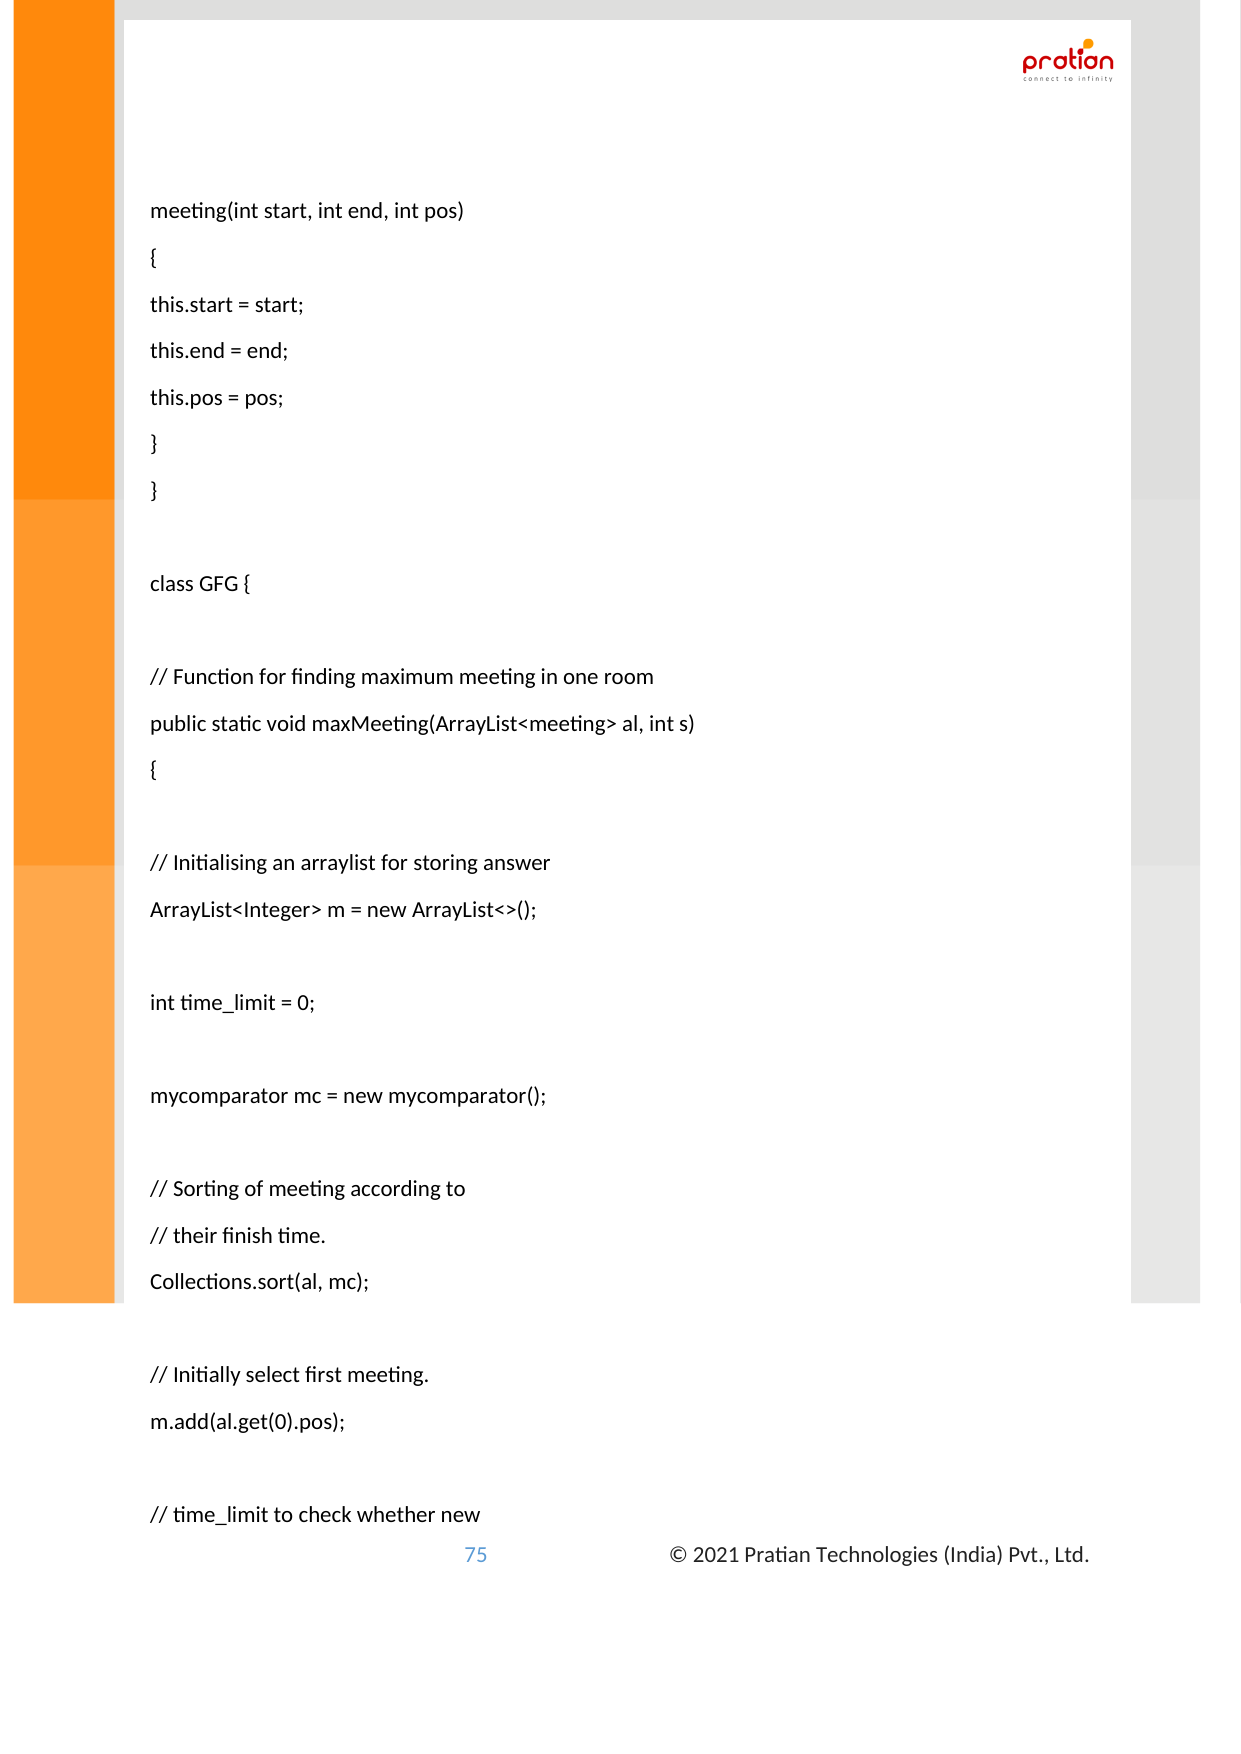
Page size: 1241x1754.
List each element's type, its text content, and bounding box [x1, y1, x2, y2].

text // Initialising an arraylist for storing answer [150, 848, 1090, 876]
text } [150, 476, 1090, 504]
text this.start = start; [150, 290, 1090, 318]
text { [150, 755, 1090, 783]
text // their finish time. [150, 1221, 1090, 1249]
text { [150, 243, 1090, 271]
text public static void maxMeeting(ArrayList<meeting> al, int s) [150, 709, 1090, 737]
text meeting(int start, int end, int pos) [150, 197, 1090, 224]
text Collections.sort(al, mc); [150, 1267, 1090, 1296]
text mycomparator mc = new mycomparator(); [150, 1081, 1090, 1109]
text // Sorting of meeting according to [150, 1174, 1090, 1202]
text m.add(al.get(0).pos); [150, 1407, 1090, 1435]
text } [150, 429, 1090, 457]
text int time_limit = 0; [150, 988, 1090, 1016]
text // time_limit to check whether new [150, 1500, 1090, 1528]
text ArrayList<Integer> m = new ArrayList<>(); [150, 895, 1090, 923]
text // Function for finding maximum meeting in one room [150, 662, 1090, 690]
text this.pos = pos; [150, 383, 1090, 411]
text // Initially select first meeting. [150, 1361, 1090, 1389]
text this.end = end; [150, 336, 1090, 364]
picture [13, 0, 1241, 1545]
text class GFG { [150, 569, 1090, 597]
